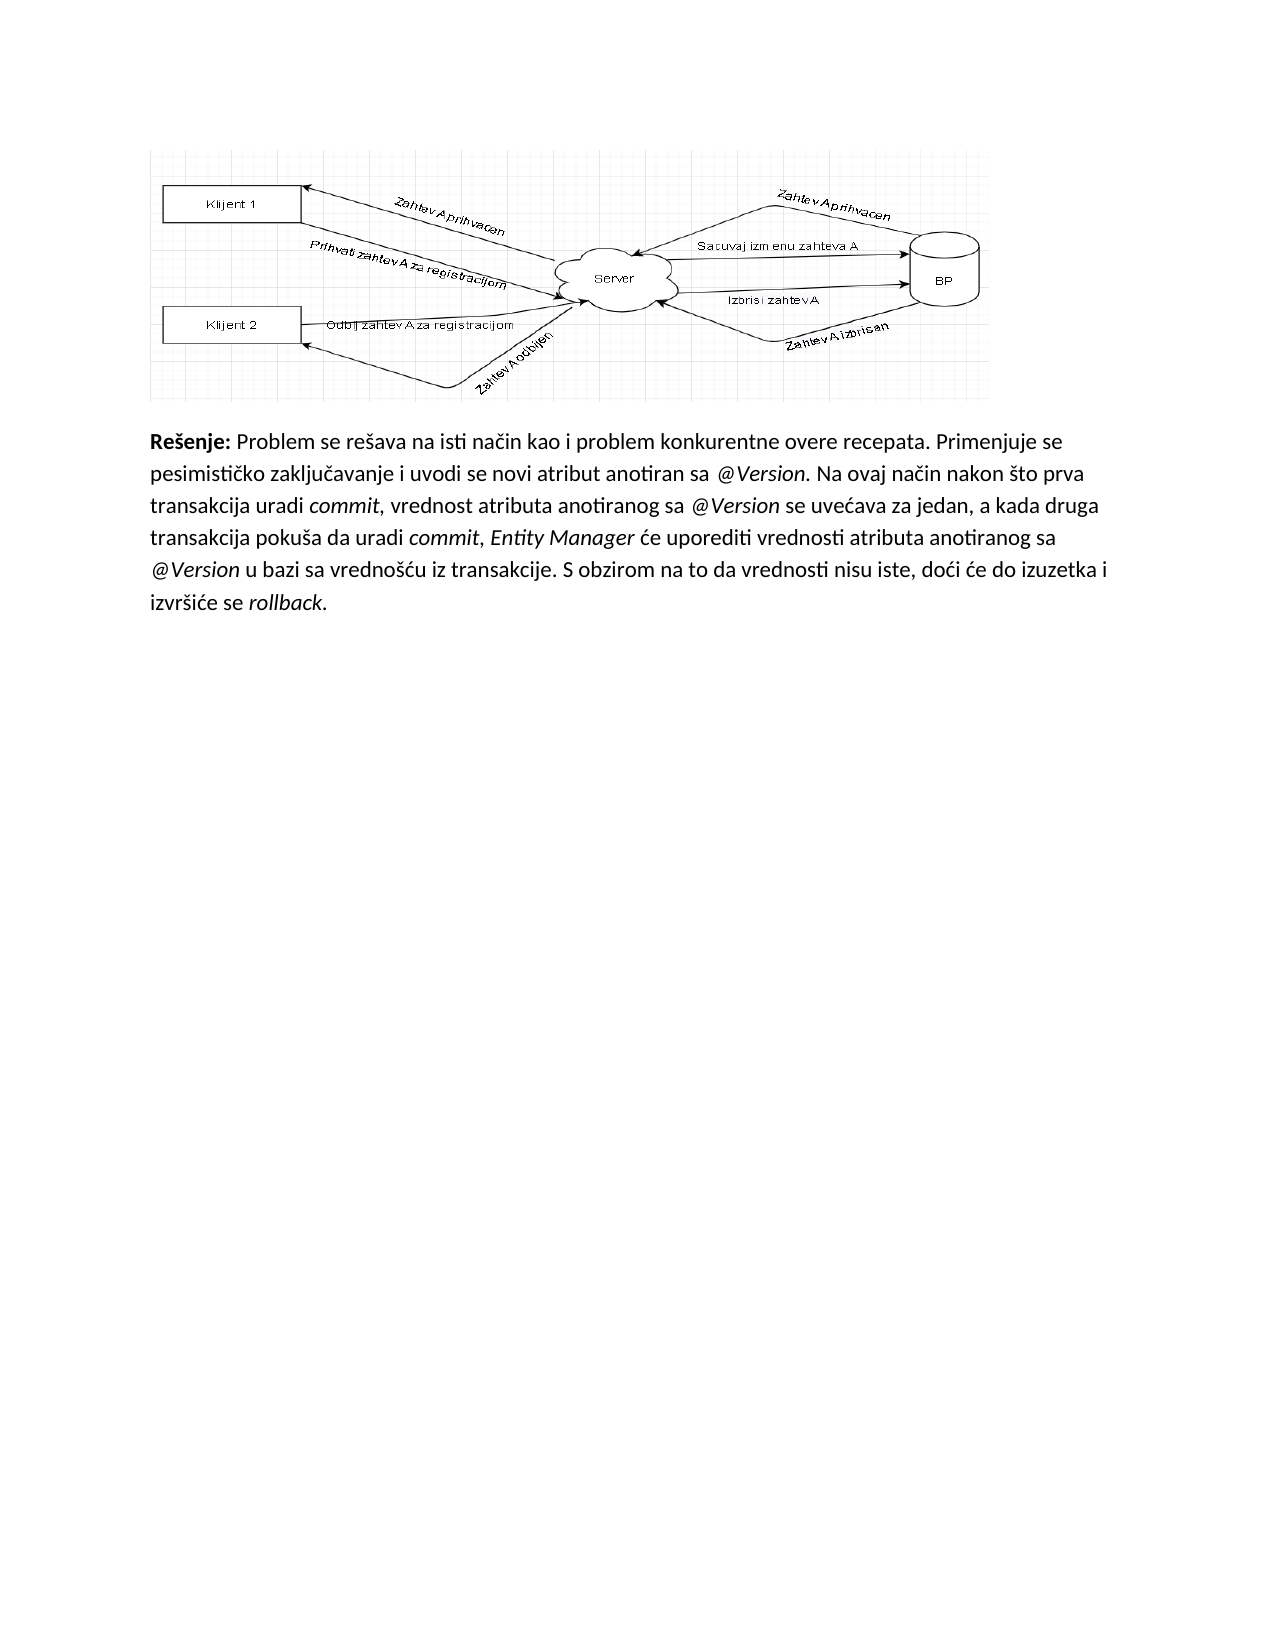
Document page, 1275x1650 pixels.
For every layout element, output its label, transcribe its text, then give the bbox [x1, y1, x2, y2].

picture [150, 150, 989, 402]
text Rešenje: Problem se rešava na isti način kao i problem konkurentne overe recepata. Primenjuje se pesimističko zaključavanje i uvodi se novi atribut anotiran sa @Version. Na ovaj način nakon što prva transakcija uradi commit, vrednost atributa anotiranog sa @Version se uvećava za jedan, a kada druga transakcija pokuša da uradi commit, Entity Manager će uporediti vrednosti atributa anotiranog sa @Version u bazi sa vrednošću iz transakcije. S obzirom na to da vrednosti nisu iste, doći će do izuzetka i izvršiće se rollback. [150, 427, 1125, 616]
